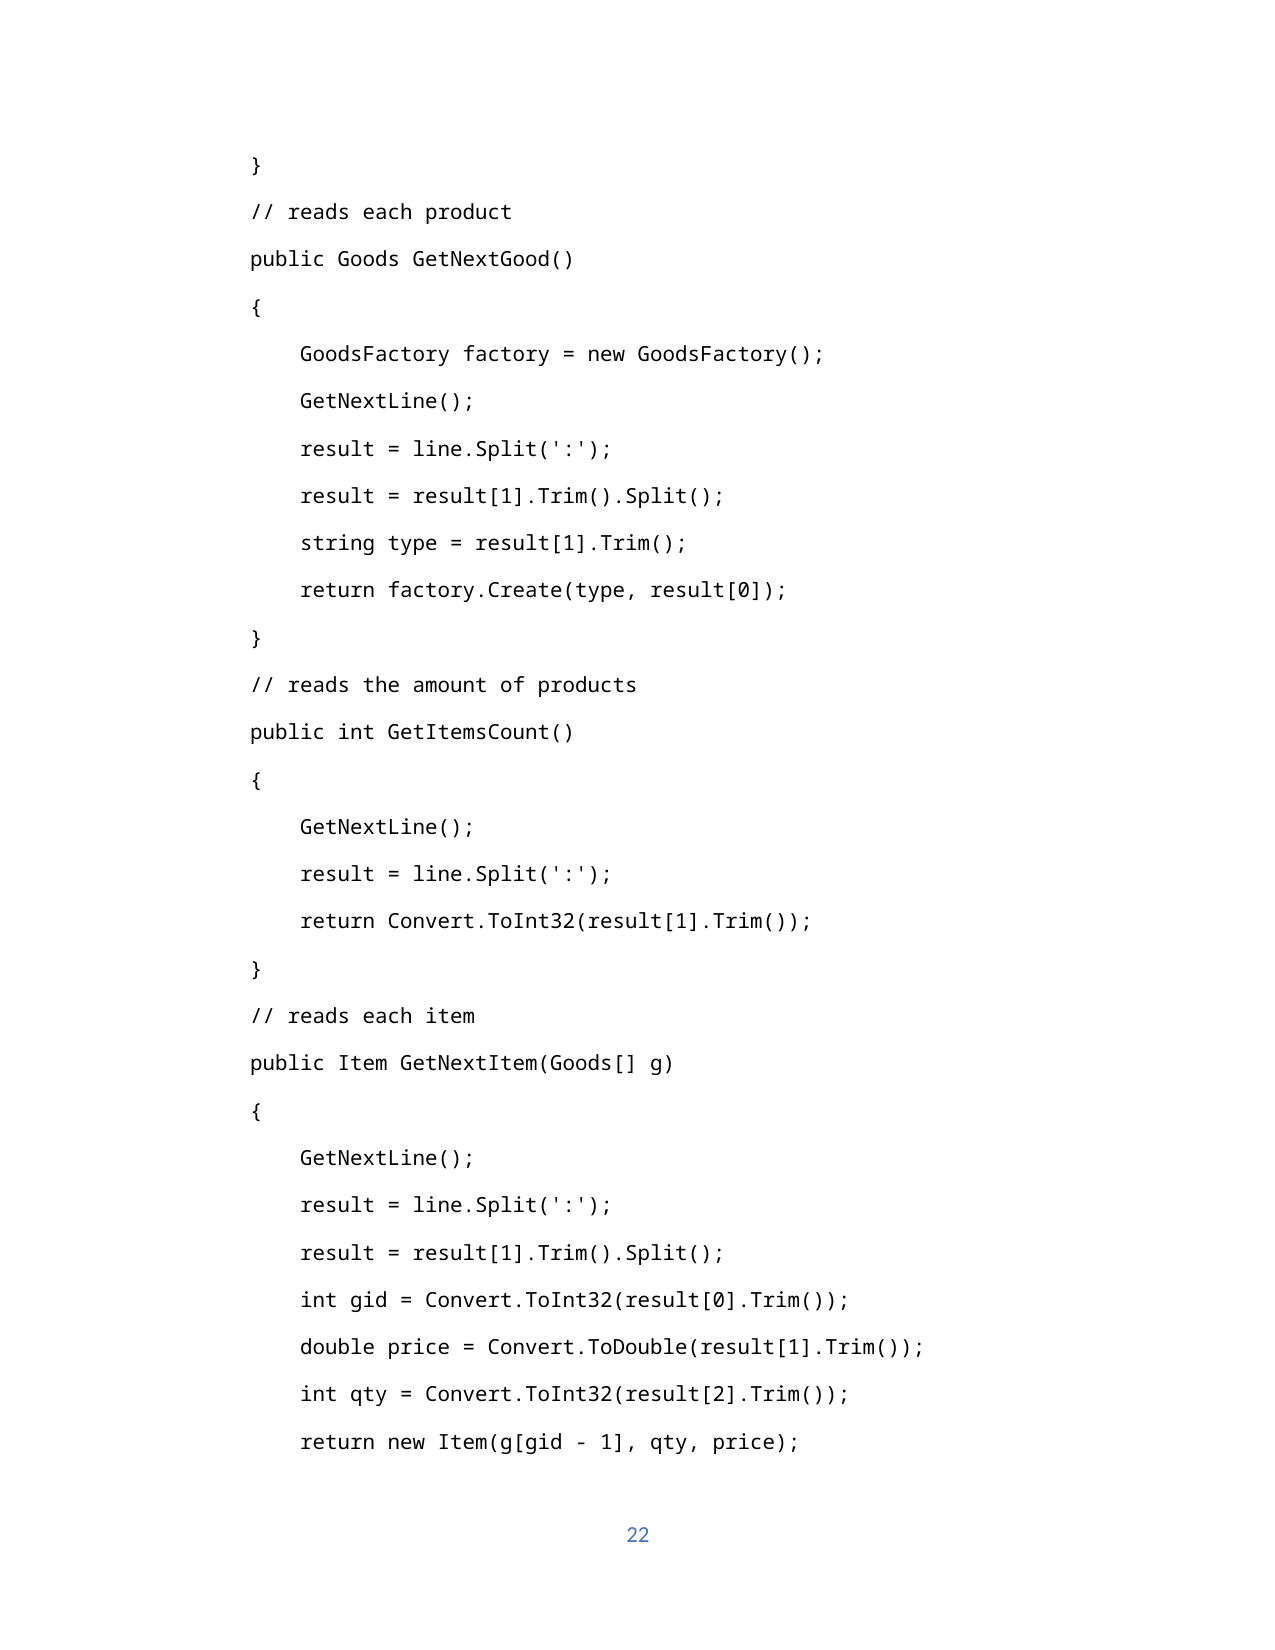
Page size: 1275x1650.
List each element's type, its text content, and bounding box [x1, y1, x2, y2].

text // reads each item [150, 1001, 1125, 1030]
text result = result[1].Trim().Split(); [150, 1238, 1125, 1266]
text GetNextLine(); [150, 386, 1125, 415]
text result = line.Split(':'); [150, 859, 1125, 888]
text { [150, 292, 1125, 320]
text public int GetItemsCount() [150, 717, 1125, 746]
text // reads each product [150, 197, 1125, 226]
text public Goods GetNextGood() [150, 244, 1125, 273]
text } [150, 954, 1125, 982]
text result = line.Split(':'); [150, 1190, 1125, 1219]
text string type = result[1].Trim(); [150, 528, 1125, 557]
text return Convert.ToInt32(result[1].Trim()); [150, 907, 1125, 935]
text double price = Convert.ToDouble(result[1].Trim()); [150, 1332, 1125, 1361]
text public Item GetNextItem(Goods[] g) [150, 1048, 1125, 1077]
text int qty = Convert.ToInt32(result[2].Trim()); [150, 1379, 1125, 1408]
text result = line.Split(':'); [150, 434, 1125, 462]
text return factory.Create(type, result[0]); [150, 576, 1125, 604]
text int gid = Convert.ToInt32(result[0].Trim()); [150, 1285, 1125, 1313]
text { [150, 1096, 1125, 1124]
text GoodsFactory factory = new GoodsFactory(); [150, 339, 1125, 368]
text GetNextLine(); [150, 1143, 1125, 1172]
text result = result[1].Trim().Split(); [150, 481, 1125, 509]
text // reads the amount of products [150, 670, 1125, 699]
text { [150, 765, 1125, 793]
text } [150, 623, 1125, 651]
text GetNextLine(); [150, 812, 1125, 841]
text } [150, 150, 1125, 178]
text return new Item(g[gid - 1], qty, price); [150, 1427, 1125, 1455]
